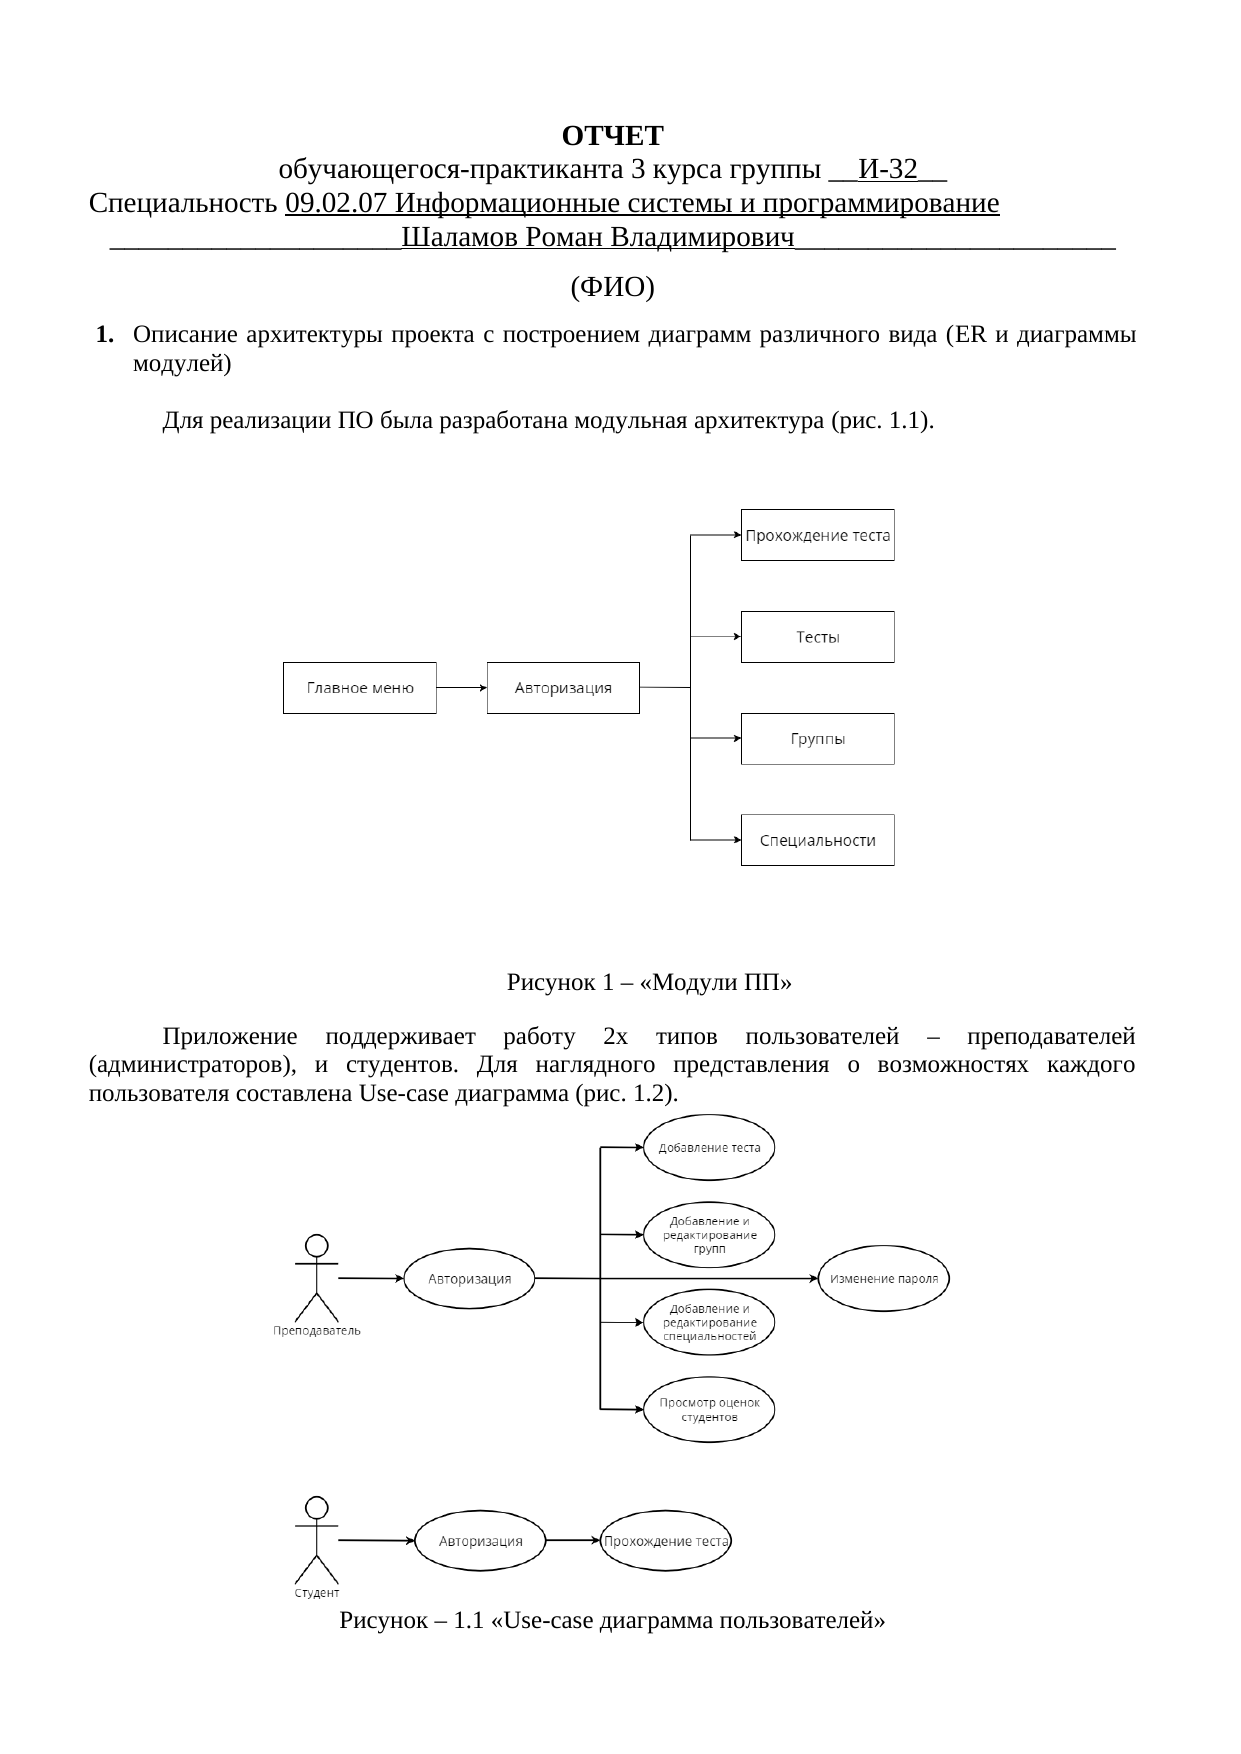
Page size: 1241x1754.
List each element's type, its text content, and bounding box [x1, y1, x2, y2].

text Приложение поддерживает работу 2х типов пользователей – преподавателей (администраторов), и студентов. Для наглядного представления о возможностях каждого пользователя составлена Use-case диаграмма (рис. 1.2). [88, 1021, 1137, 1107]
text ____________________Шаламов Роман Владимирович______________________ [88, 219, 1137, 252]
picture [262, 1107, 963, 1606]
text (ФИО) [88, 269, 1137, 303]
list Описание архитектуры проекта с построением диаграмм различного вида (ER и диаграммы модулей) [95, 319, 1137, 377]
text ОТЧЕТ [88, 118, 1137, 152]
text Специальность 09.02.07 Информационные системы и программирование [88, 185, 1137, 219]
text Рисунок – 1.1 «Use-case диаграмма пользователей» [88, 1606, 1137, 1634]
text Рисунок 1 – «Модули ПП» [88, 967, 1137, 996]
text обучающегося-практиканта 3 курса группы __И-32__ [88, 152, 1137, 185]
picture [226, 459, 1000, 942]
text Для реализации ПО была разработана модульная архитектура (рис. 1.1). [88, 406, 1137, 434]
